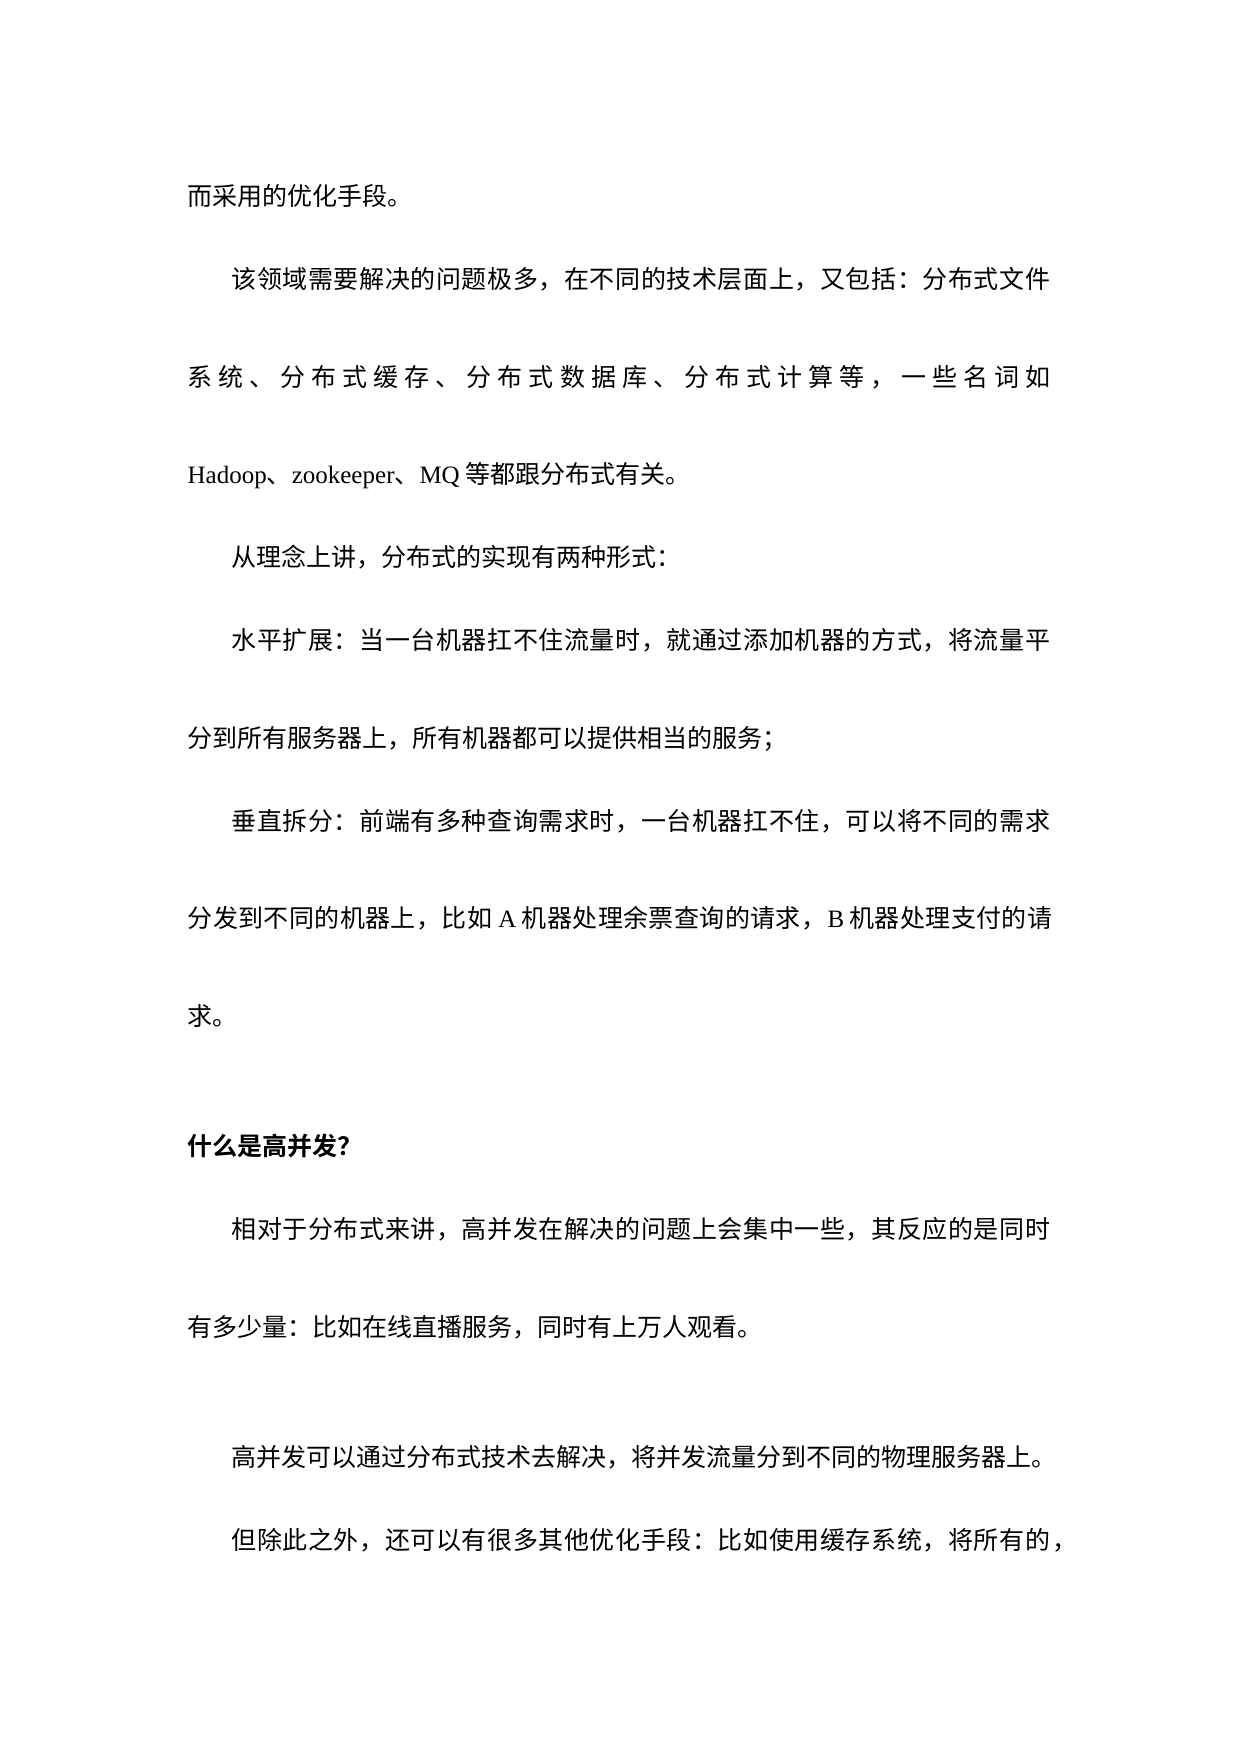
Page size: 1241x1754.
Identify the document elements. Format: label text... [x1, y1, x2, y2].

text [187, 1506, 1053, 1571]
text 从理念上讲，分布式的实现有两种形式： [187, 523, 1053, 588]
text 水平扩展：当一台机器扛不住流量时，就通过添加机器的方式，将流量平分到所有服务器上，所有机器都可以提供相当的服务； [187, 606, 1053, 769]
text 相对于分布式来讲，高并发在解决的问题上会集中一些，其反应的是同时有多少量：比如在线直播服务，同时有上万人观看。 [187, 1195, 1053, 1358]
text 该领域需要解决的问题极多，在不同的技术层面上，又包括：分布式文件系统、分布式缓存、分布式数据库、分布式计算等，一些名词如Hadoop、zookeeper、MQ等都跟分布式有关。 [187, 245, 1053, 505]
subtitle 什么是高并发？ [187, 1112, 1053, 1177]
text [187, 162, 1053, 227]
text 高并发可以通过分布式技术去解决，将并发流量分到不同的物理服务器上。 [187, 1423, 1053, 1488]
text 垂直拆分：前端有多种查询需求时，一台机器扛不住，可以将不同的需求分发到不同的机器上，比如A机器处理余票查询的请求，B机器处理支付的请求。 [187, 787, 1053, 1047]
